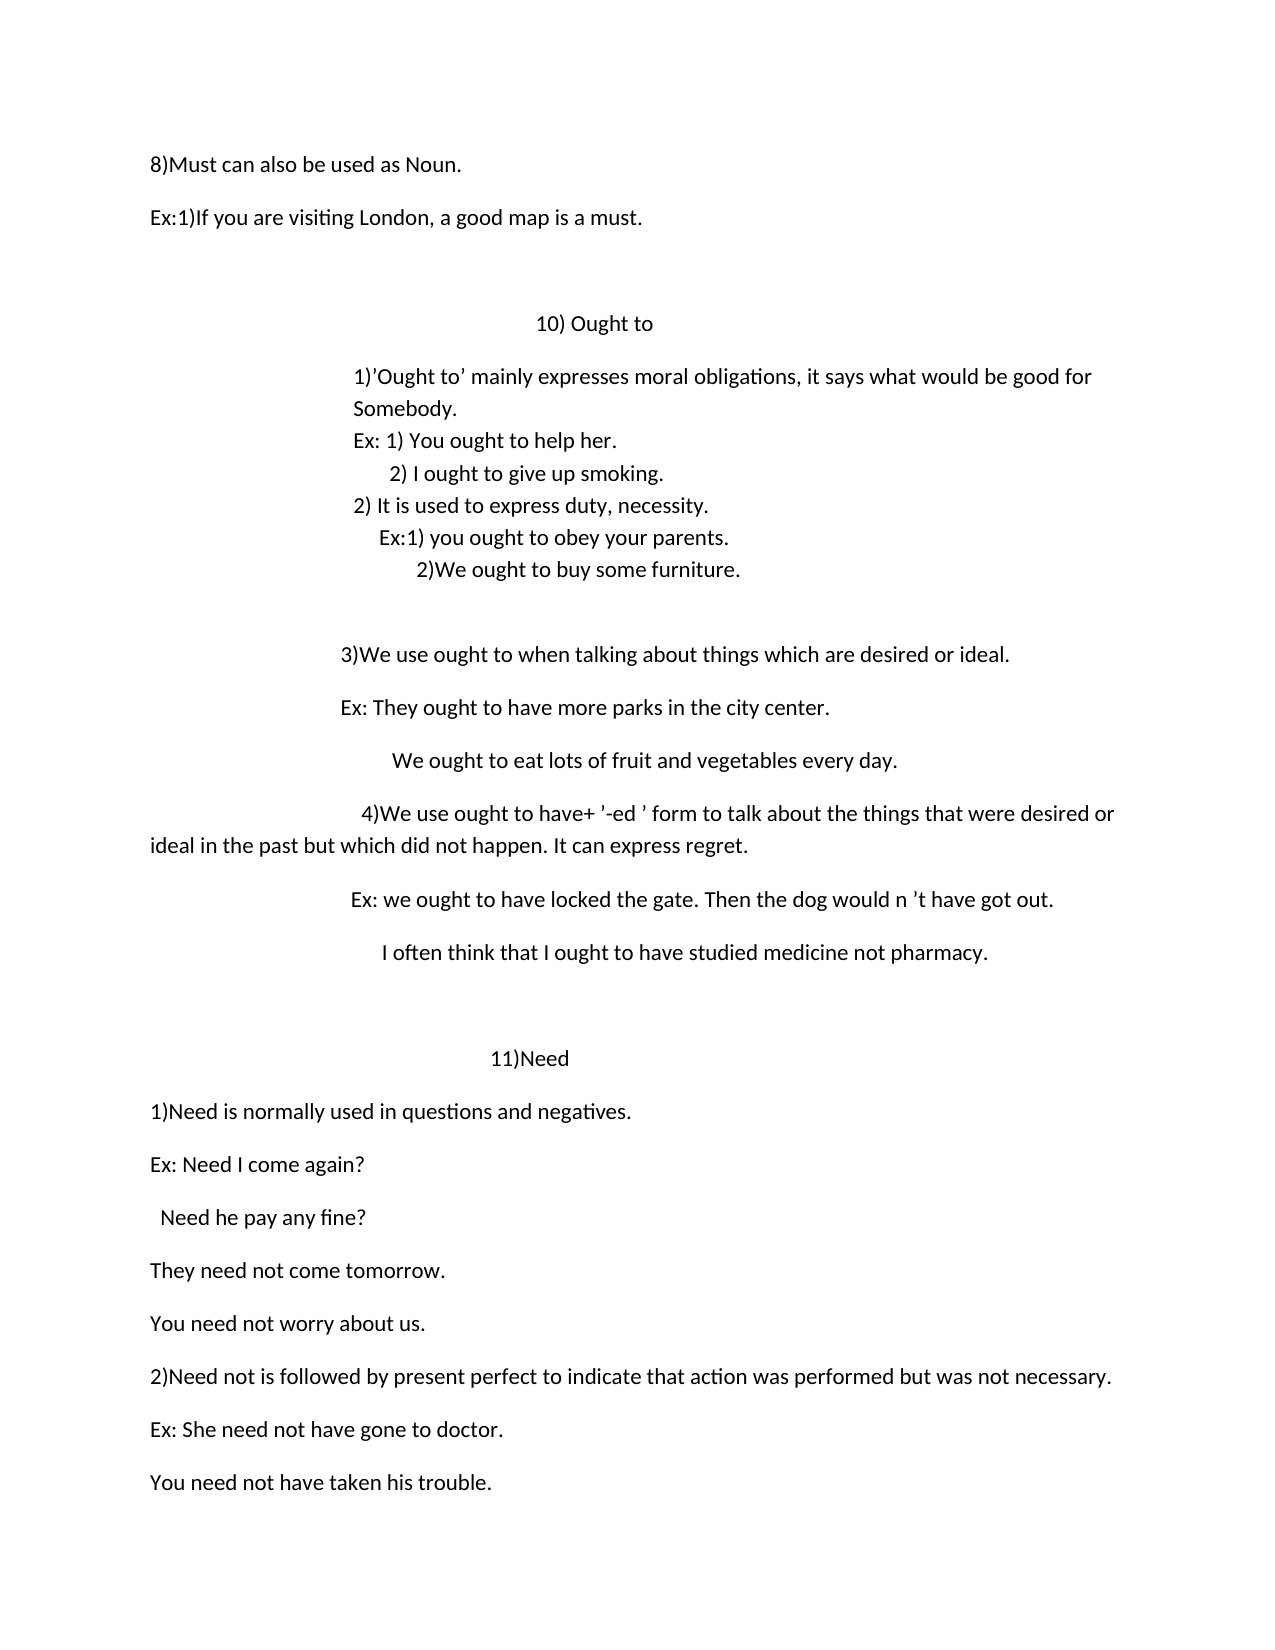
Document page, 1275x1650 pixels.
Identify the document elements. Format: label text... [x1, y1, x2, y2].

text You need not have taken his trouble. [150, 1468, 1125, 1496]
text 3)We use ought to when talking about things which are desired or ideal. [150, 640, 1125, 668]
text 10) Ought to [278, 309, 1125, 337]
text Ex: Need I come again? [150, 1150, 1125, 1178]
text I often think that I ought to have studied medicine not pharmacy. [150, 938, 1125, 966]
text 2)Need not is followed by present perfect to indicate that action was performed but was not necessary. [150, 1362, 1125, 1390]
text Ex:1)If you are visiting London, a good map is a must. [150, 203, 1125, 231]
list 2) I ought to give up smoking. [353, 459, 1125, 487]
list 2) It is used to express duty, necessity. [353, 491, 1125, 519]
text You need not worry about us. [150, 1309, 1125, 1337]
text 11)Need [150, 1044, 1125, 1072]
text They need not come tomorrow. [150, 1256, 1125, 1284]
list Somebody. [353, 394, 1125, 422]
list Ex: 1) You ought to help her. [353, 426, 1125, 454]
text 1)Need is normally used in questions and negatives. [150, 1097, 1125, 1125]
text Need he pay any fine? [150, 1203, 1125, 1231]
list 1)’Ought to’ mainly expresses moral obligations, it says what would be good for [353, 362, 1125, 390]
text We ought to eat lots of fruit and vegetables every day. [150, 746, 1125, 774]
text Ex: They ought to have more parks in the city center. [150, 693, 1125, 721]
text Ex: we ought to have locked the gate. Then the dog would n ’t have got out. [150, 885, 1125, 913]
list 2)We ought to buy some furniture. [375, 555, 1125, 583]
list Ex:1) you ought to obey your parents. [353, 523, 1125, 551]
text 4)We use ought to have+ ’-ed ’ form to talk about the things that were desired or ideal in the past but which did not happen. It can express regret. [150, 799, 1125, 860]
text 8)Must can also be used as Noun. [150, 150, 1125, 178]
text Ex: She need not have gone to doctor. [150, 1415, 1125, 1443]
